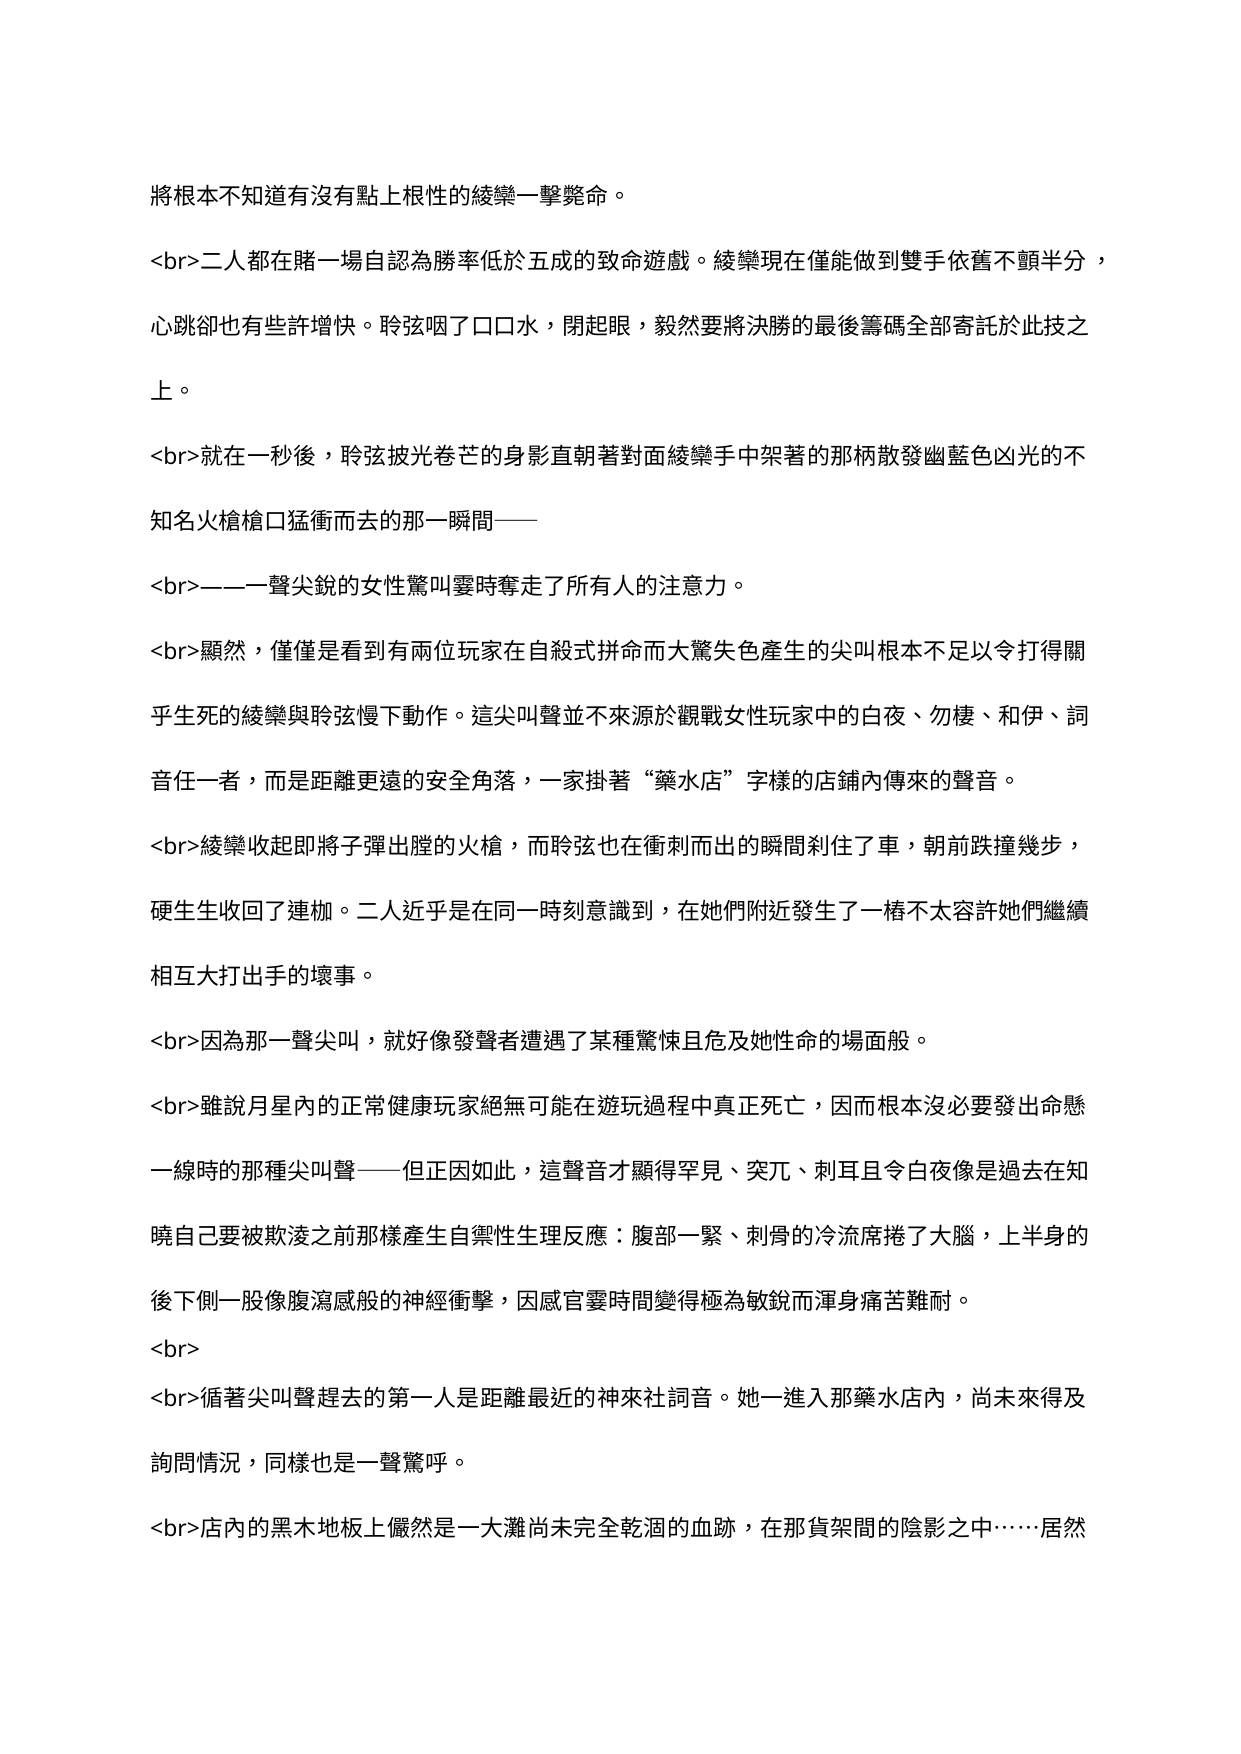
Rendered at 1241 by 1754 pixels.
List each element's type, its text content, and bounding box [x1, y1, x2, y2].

text <br>就在一秒後，聆弦披光卷芒的身影直朝著對面綾欒手中架著的那柄散發幽藍色凶光的不知名火槍槍口猛衝而去的那一瞬間—— [150, 422, 1090, 552]
text <br> [150, 1332, 1090, 1364]
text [150, 162, 1090, 227]
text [150, 1494, 1090, 1559]
text <br>因為那一聲尖叫，就好像發聲者遭遇了某種驚悚且危及她性命的場面般。 [150, 1007, 1090, 1072]
text <br>雖說月星內的正常健康玩家絕無可能在遊玩過程中真正死亡，因而根本沒必要發出命懸一線時的那種尖叫聲——但正因如此，這聲音才顯得罕見、突兀、刺耳且令白夜像是過去在知曉自己要被欺淩之前那樣產生自禦性生理反應：腹部一緊、刺骨的冷流席捲了大腦，上半身的後下側一股像腹瀉感般的神經衝擊，因感官霎時間變得極為敏銳而渾身痛苦難耐。 [150, 1072, 1090, 1332]
text <br>——一聲尖銳的女性驚叫霎時奪走了所有人的注意力。 [150, 552, 1090, 617]
text <br>二人都在賭一場自認為勝率低於五成的致命遊戲。綾欒現在僅能做到雙手依舊不顫半分，心跳卻也有些許增快。聆弦咽了口口水，閉起眼，毅然要將決勝的最後籌碼全部寄託於此技之上。 [150, 227, 1090, 422]
text <br>顯然，僅僅是看到有兩位玩家在自殺式拼命而大驚失色產生的尖叫根本不足以令打得關乎生死的綾欒與聆弦慢下動作。這尖叫聲並不來源於觀戰女性玩家中的白夜、勿棲、和伊、詞音任一者，而是距離更遠的安全角落，一家掛著“藥水店”字樣的店鋪內傳來的聲音。 [150, 617, 1090, 812]
text <br>綾欒收起即將子彈出膛的火槍，而聆弦也在衝刺而出的瞬間刹住了車，朝前跌撞幾步，硬生生收回了連枷。二人近乎是在同一時刻意識到，在她們附近發生了一樁不太容許她們繼續相互大打出手的壞事。 [150, 812, 1090, 1007]
text <br>循著尖叫聲趕去的第一人是距離最近的神來社詞音。她一進入那藥水店內，尚未來得及詢問情況，同樣也是一聲驚呼。 [150, 1364, 1090, 1494]
